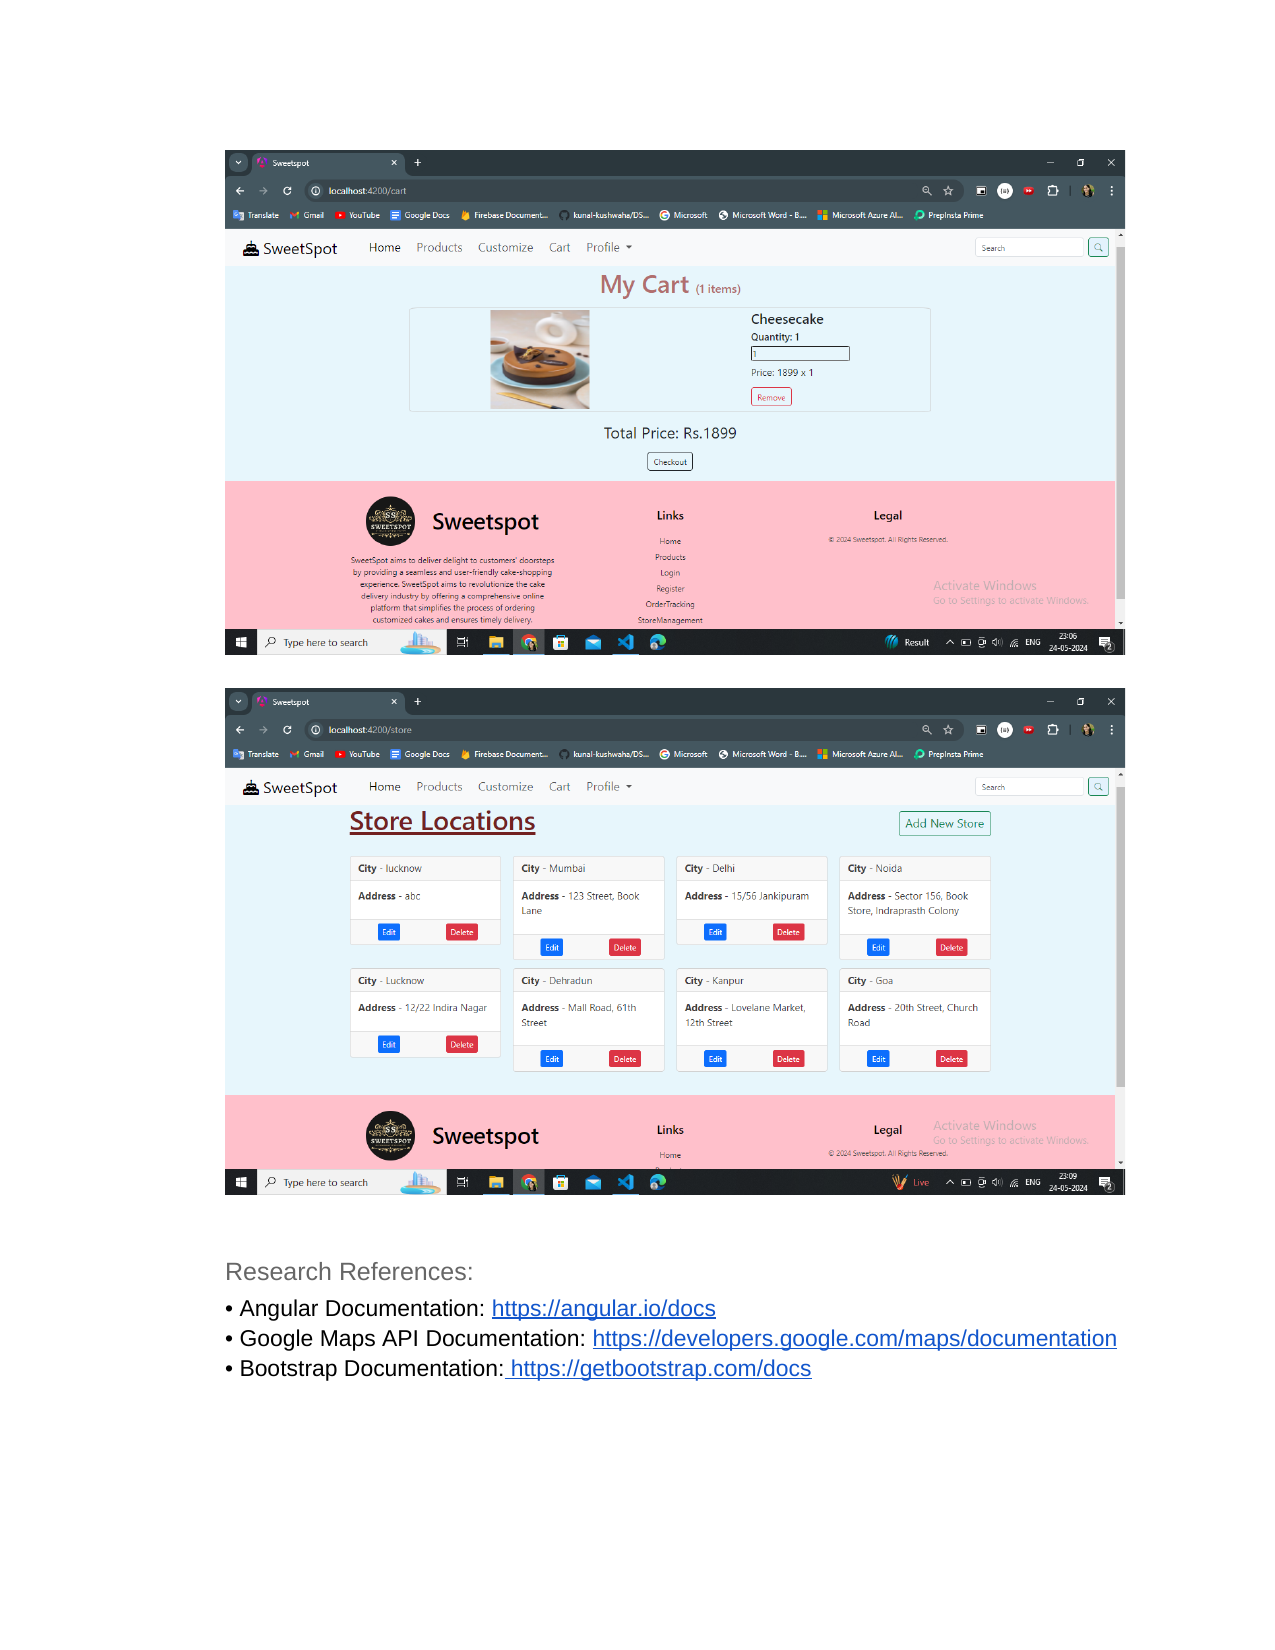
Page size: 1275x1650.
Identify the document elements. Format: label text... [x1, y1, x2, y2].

text • Google Maps API Documentation: https://developers.google.com/maps/documentation • Bootstrap Documentation: https://getbootstrap.com/docs [225, 1325, 1125, 1381]
picture [225, 150, 1125, 655]
text • Angular Documentation: https://angular.io/docs [225, 1294, 1125, 1321]
subtitle Research References: [225, 1257, 1125, 1286]
picture [225, 688, 1125, 1195]
